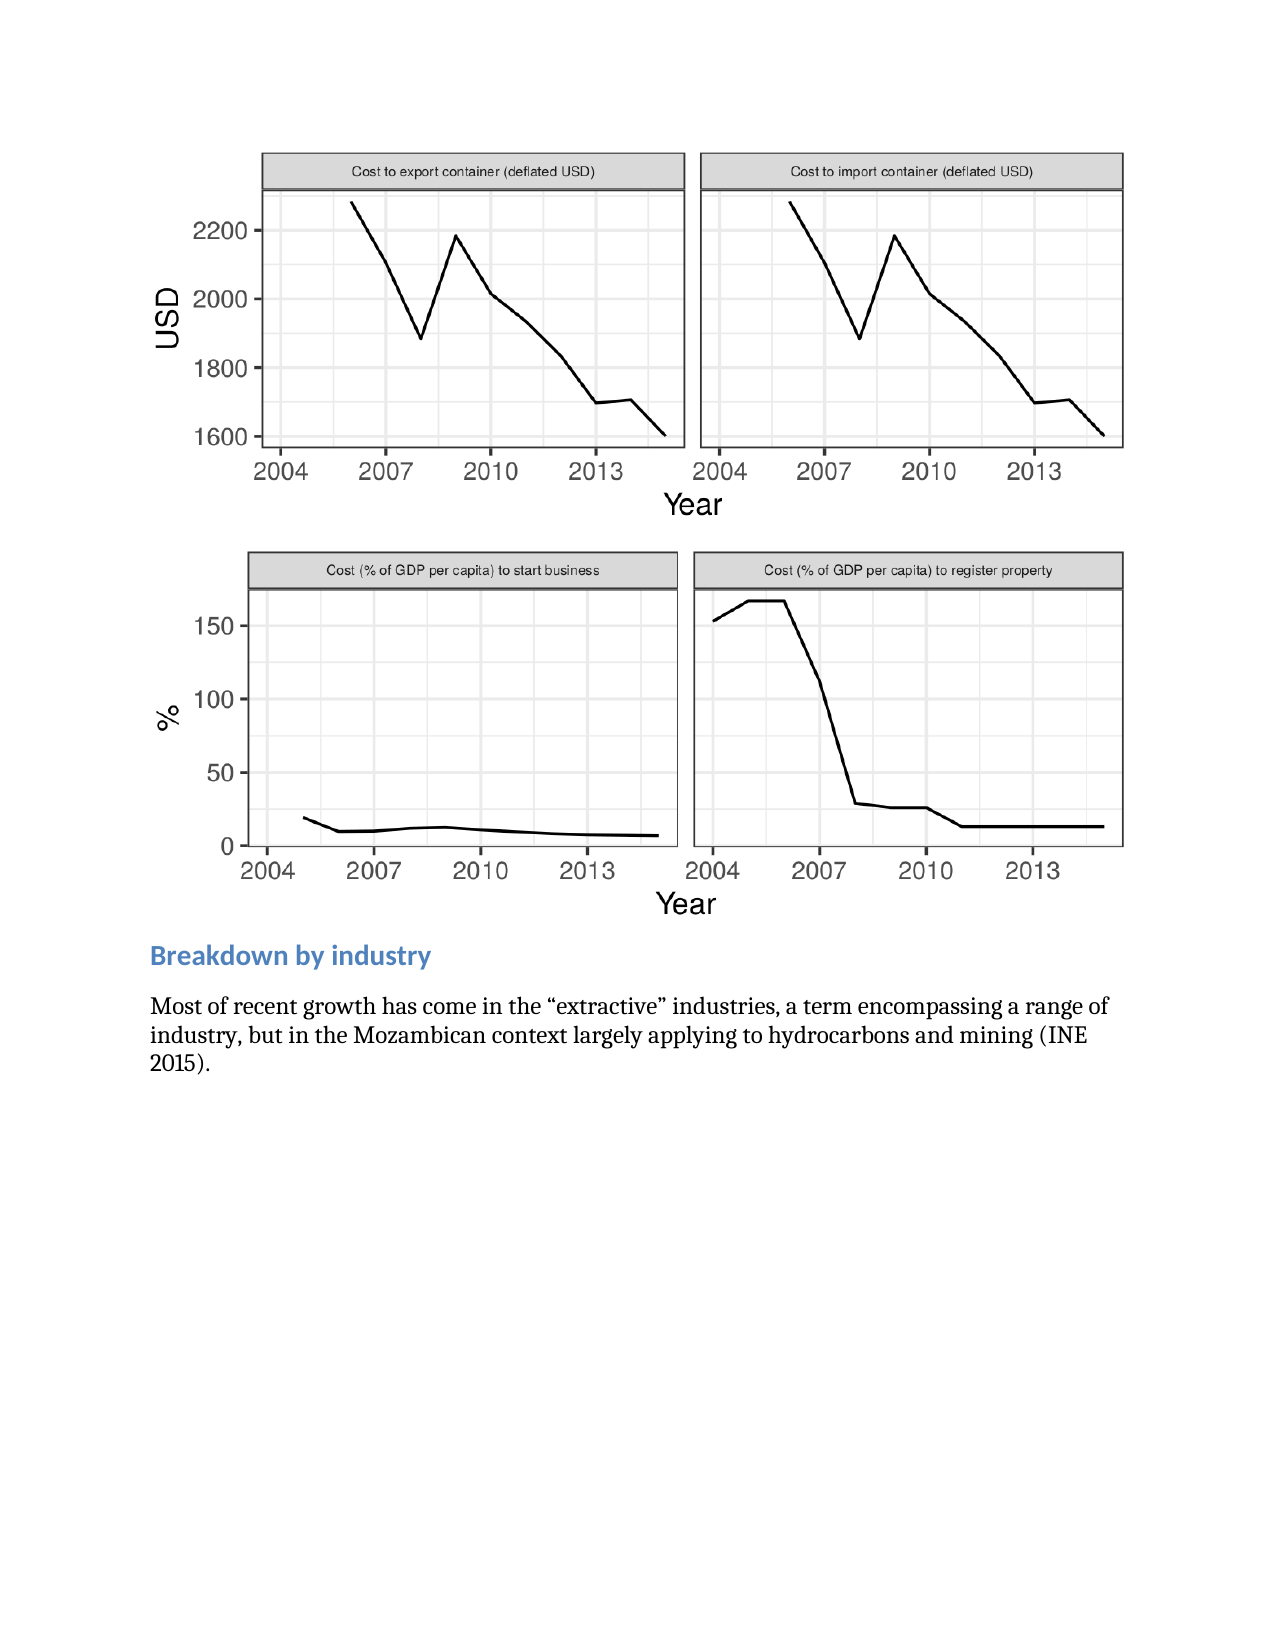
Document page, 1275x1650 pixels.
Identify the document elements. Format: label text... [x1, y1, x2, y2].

picture [150, 150, 1125, 917]
text Most of recent growth has come in the “extractive” industries, a term encompassing a range of industry, but in the Mozambican context largely applying to hydrocarbons and mining (INE 2015). [150, 992, 1125, 1078]
subtitle Breakdown by industry [150, 937, 1125, 973]
